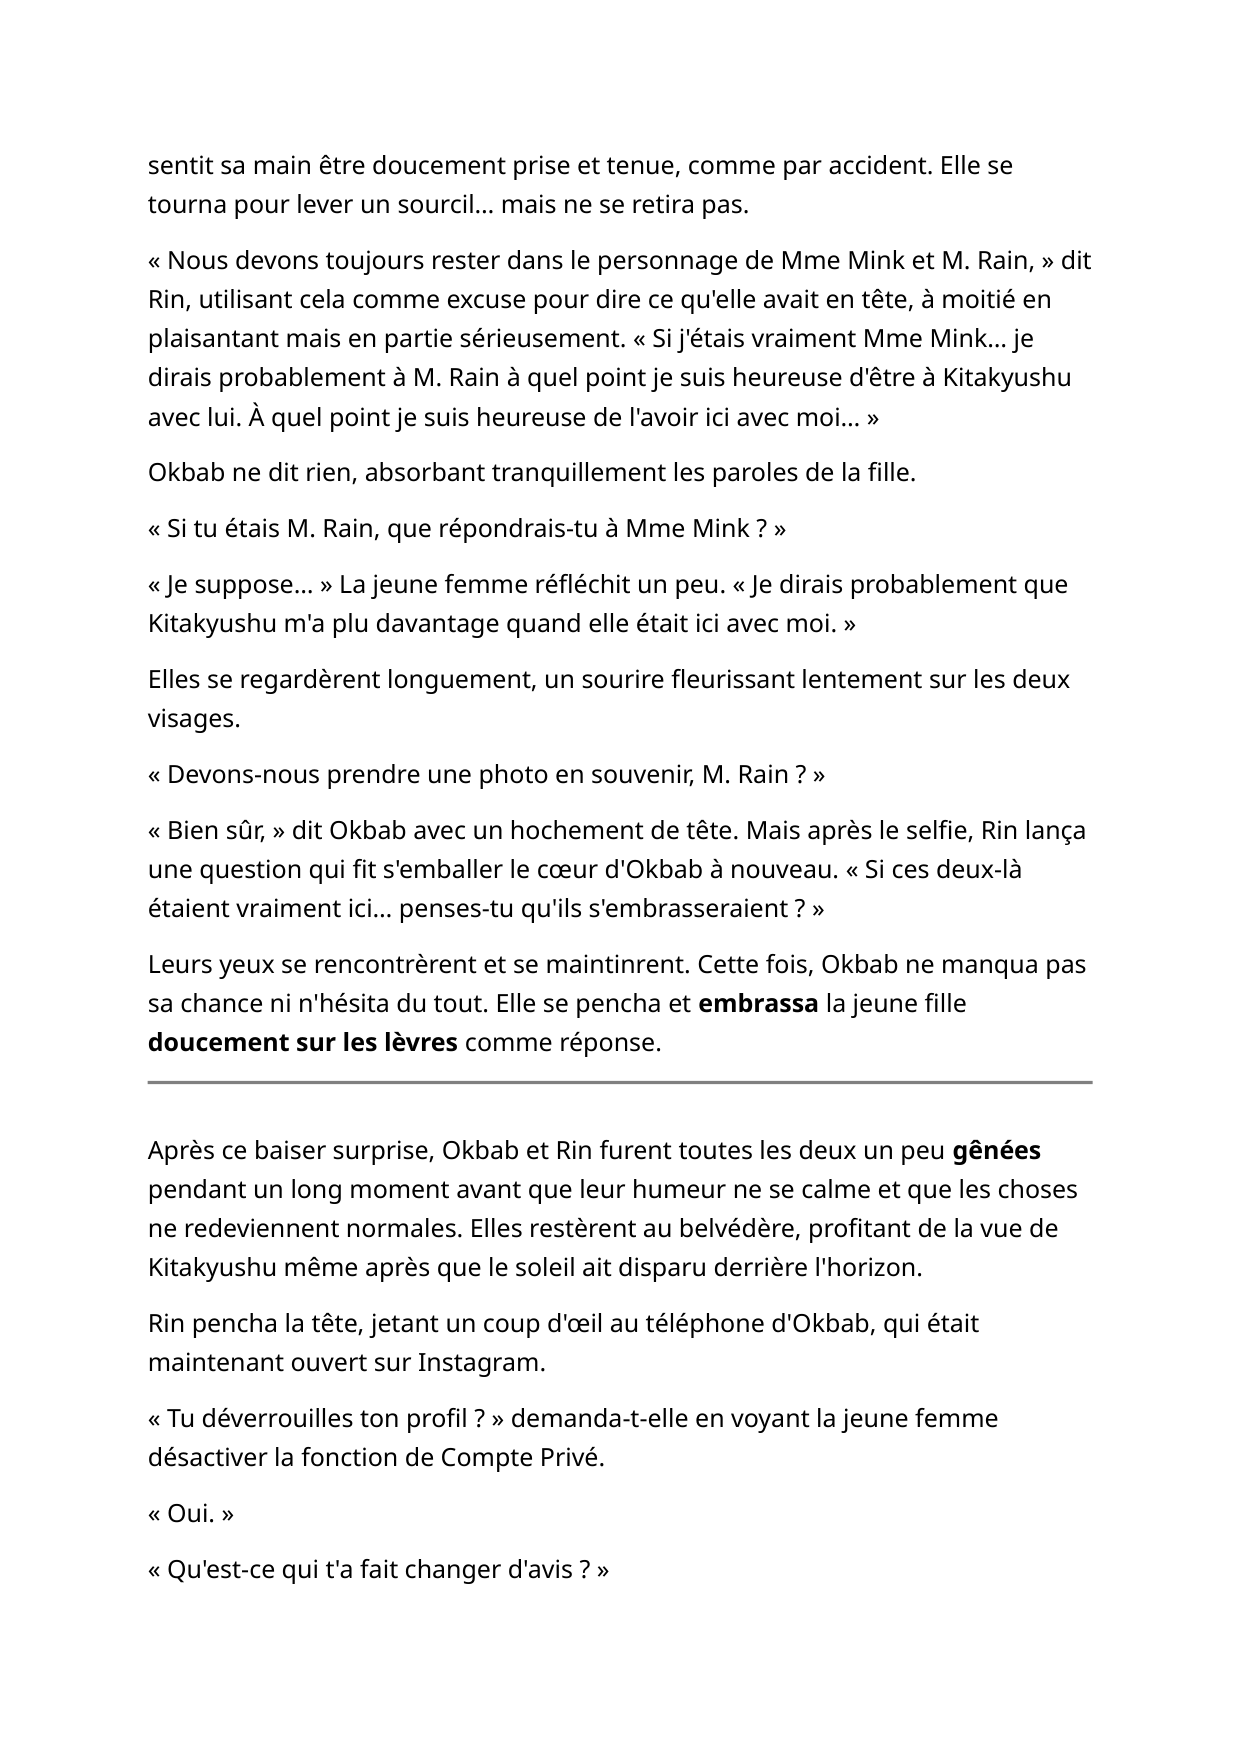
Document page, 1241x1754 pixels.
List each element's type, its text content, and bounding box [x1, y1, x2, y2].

text « Qu'est-ce qui t'a fait changer d'avis ? » [148, 1552, 1093, 1586]
text « Devons-nous prendre une photo en souvenir, M. Rain ? » [148, 757, 1093, 791]
text Okbab ne dit rien, absorbant tranquillement les paroles de la fille. [148, 455, 1093, 489]
text « Si tu étais M. Rain, que répondrais-tu à Mme Mink ? » [148, 511, 1093, 545]
text Leurs yeux se rencontrèrent et se maintinrent. Cette fois, Okbab ne manqua pas sa chance ni n'hésita du tout. Elle se pencha et embrassa la jeune fille doucement sur les lèvres comme réponse. [148, 947, 1093, 1059]
text Elles se regardèrent longuement, un sourire fleurissant lentement sur les deux visages. [148, 662, 1093, 735]
text Après ce baiser surprise, Okbab et Rin furent toutes les deux un peu gênées pendant un long moment avant que leur humeur ne se calme et que les choses ne redeviennent normales. Elles restèrent au belvédère, profitant de la vue de Kitakyushu même après que le soleil ait disparu derrière l'horizon. [148, 1133, 1093, 1284]
text « Je suppose… » La jeune femme réfléchit un peu. « Je dirais probablement que Kitakyushu m'a plu davantage quand elle était ici avec moi. » [148, 567, 1093, 640]
text « Oui. » [148, 1496, 1093, 1530]
text « Tu déverrouilles ton profil ? » demanda-t-elle en voyant la jeune femme désactiver la fonction de Compte Privé. [148, 1401, 1093, 1474]
text Rin pencha la tête, jetant un coup d'œil au téléphone d'Okbab, qui était maintenant ouvert sur Instagram. [148, 1306, 1093, 1379]
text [148, 148, 1093, 221]
text « Nous devons toujours rester dans le personnage de Mme Mink et M. Rain, » dit Rin, utilisant cela comme excuse pour dire ce qu'elle avait en tête, à moitié en plaisantant mais en partie sérieusement. « Si j'étais vraiment Mme Mink… je dirais probablement à M. Rain à quel point je suis heureuse d'être à Kitakyushu avec lui. À quel point je suis heureuse de l'avoir ici avec moi… » [148, 243, 1093, 433]
text « Bien sûr, » dit Okbab avec un hochement de tête. Mais après le selfie, Rin lança une question qui fit s'emballer le cœur d'Okbab à nouveau. « Si ces deux-là étaient vraiment ici… penses-tu qu'ils s'embrasseraient ? » [148, 813, 1093, 925]
